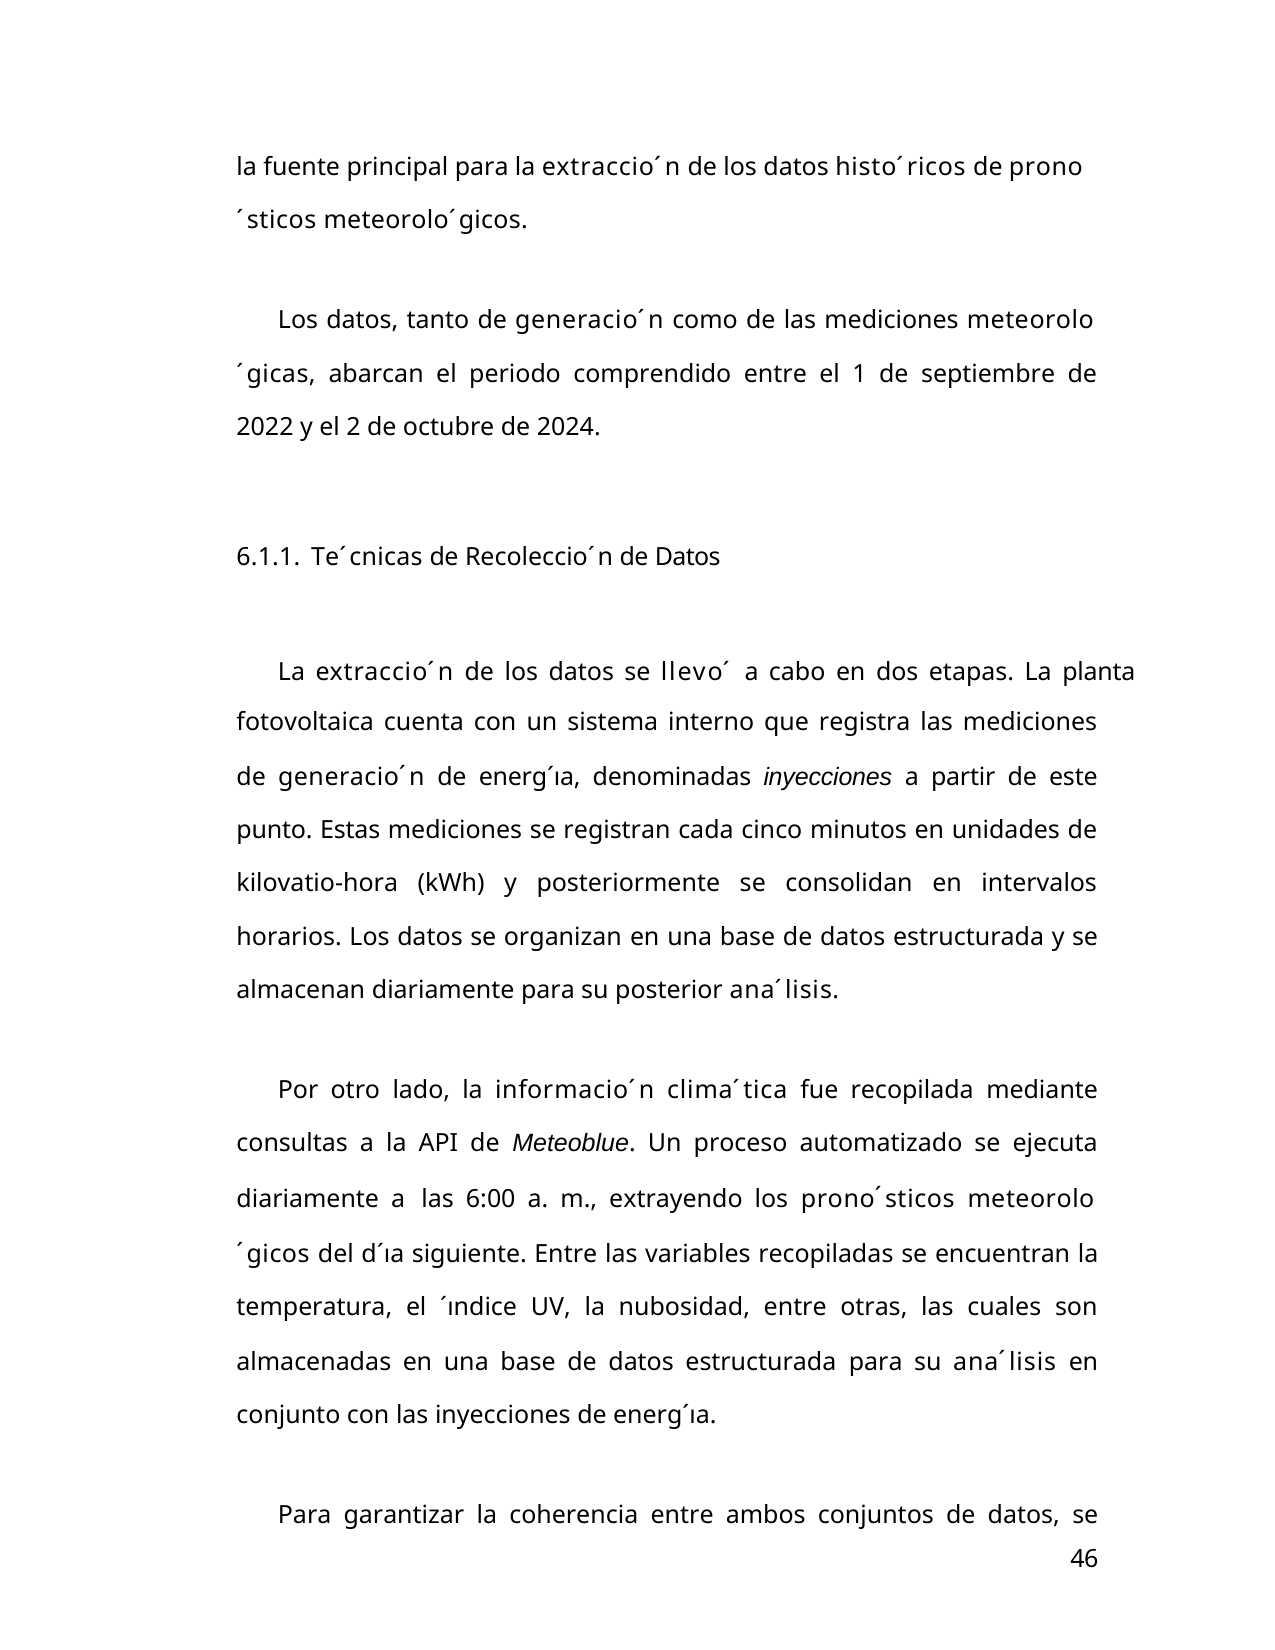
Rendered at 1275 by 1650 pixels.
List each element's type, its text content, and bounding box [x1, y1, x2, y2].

text Por otro lado, la informacio´n clima´tica fue recopilada mediante consultas a la API de Meteoblue. Un proceso automatizado se ejecuta diariamente a las 6:00 a. m., extrayendo los prono´sticos meteorolo´gicos del d´ıa siguiente. Entre las variables recopiladas se encuentran la temperatura, el ´ındice UV, la nubosidad, entre otras, las cuales son almacenadas en una base de datos estructurada para su ana´lisis en conjunto con las inyecciones de energ´ıa. [236, 1072, 1098, 1431]
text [236, 1497, 1098, 1531]
text Los datos, tanto de generacio´n como de las mediciones meteorolo´gicas, abarcan el periodo comprendido entre el 1 de septiembre de 2022 y el 2 de octubre de 2024. [236, 302, 1098, 442]
text La extraccio´n de los datos se llevo´ a cabo en dos etapas. La planta [278, 653, 1162, 687]
text la fuente principal para la extraccio´n de los datos histo´ricos de prono´sticos meteorolo´gicos. [236, 149, 1162, 236]
list Te´cnicas de Recoleccio´n de Datos [236, 539, 1162, 573]
text fotovoltaica cuenta con un sistema interno que registra las mediciones de generacio´n de energ´ıa, denominadas inyecciones a partir de este punto. Estas mediciones se registran cada cinco minutos en unidades de kilovatio-hora (kWh) y posteriormente se consolidan en intervalos horarios. Los datos se organizan en una base de datos estructurada y se almacenan diariamente para su posterior ana´lisis. [236, 704, 1098, 1005]
